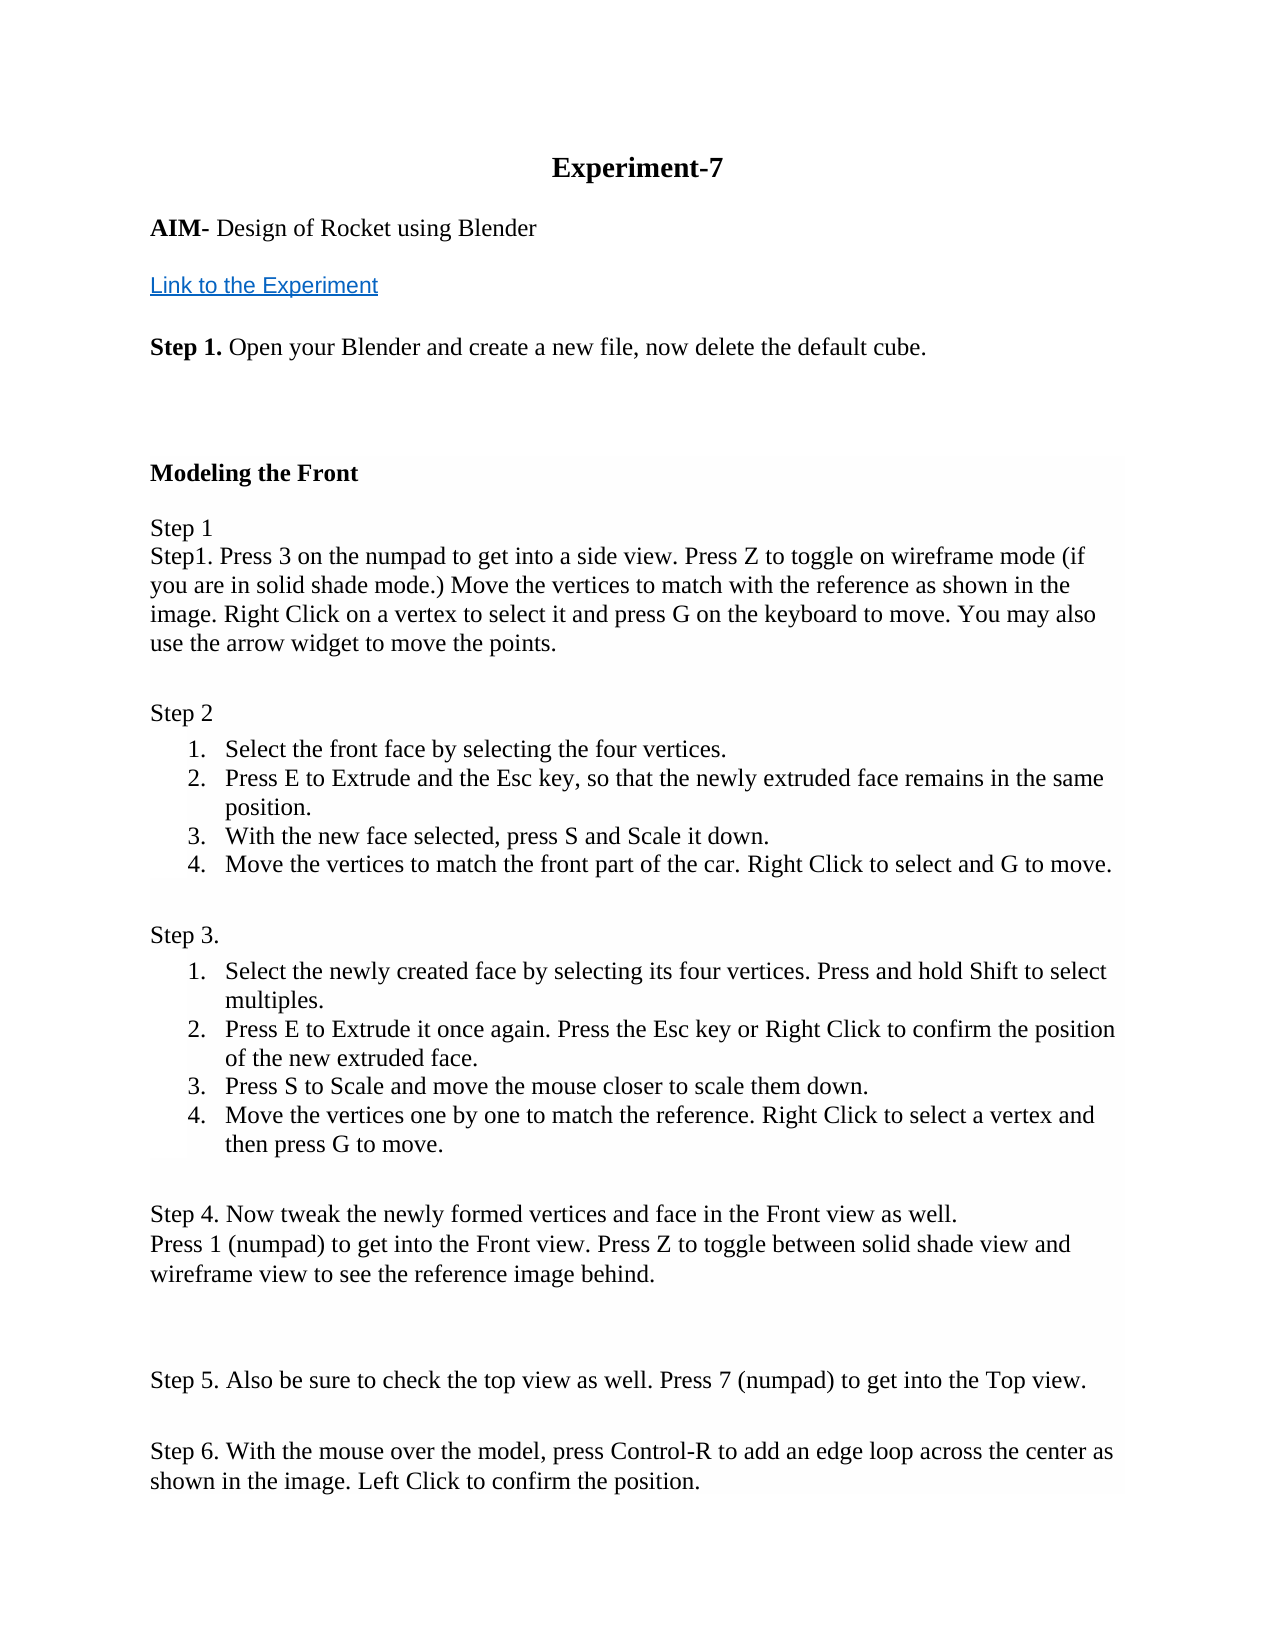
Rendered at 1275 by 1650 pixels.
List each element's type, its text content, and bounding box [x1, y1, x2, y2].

text Experiment-7 [150, 150, 1125, 183]
text Step 6. With the mouse over the model, press Control-R to add an edge loop across the center as shown in the image. Left Click to confirm the position. [150, 1434, 1125, 1494]
text AIM- Design of Rocket using Blender [150, 213, 1125, 242]
text Step 4. Now tweak the newly formed vertices and face in the Front view as well. Press 1 (numpad) to get into the Front view. Press Z to toggle between solid shade view and wireframe view to see the reference image behind. [150, 1198, 1125, 1288]
text Step 3. [150, 919, 1125, 949]
list With the new face selected, press S and Scale it down. [187, 821, 1125, 849]
list Press E to Extrude and the Esc key, so that the newly extruded face remains in the same position. [187, 763, 1125, 821]
text Step 1. Open your Blender and create a new file, now delete the default cube. [150, 332, 1125, 361]
list Press E to Extrude it once again. Press the Esc key or Right Click to confirm the position of the new extruded face. [187, 1014, 1125, 1071]
text Link to the Experiment [150, 272, 1125, 298]
text Step 1 [150, 511, 1125, 541]
text Modeling the Front [150, 456, 1125, 486]
text Step 5. Also be sure to check the top view as well. Press 7 (numpad) to get into the Top view. [150, 1365, 1125, 1394]
list Press S to Scale and move the mouse closer to scale them down. [187, 1071, 1125, 1100]
text Step1. Press 3 on the numpad to get into a side view. Press Z to toggle on wireframe mode (if you are in solid shade mode.) Move the vertices to match with the reference as shown in the image. Right Click on a vertex to select it and press G on the keyboard to move. You may also use the arrow widget to move the points. [150, 541, 1125, 656]
list Move the vertices to match the front part of the car. Right Click to select and G to move. [187, 849, 1125, 878]
list Move the vertices one by one to match the reference. Right Click to select a vertex and then press G to move. [187, 1100, 1125, 1158]
list Select the front face by selecting the four vertices. [187, 734, 1125, 763]
list Select the newly created face by selecting its four vertices. Press and hold Shift to select multiples. [187, 956, 1125, 1014]
text Step 2 [150, 697, 1125, 727]
